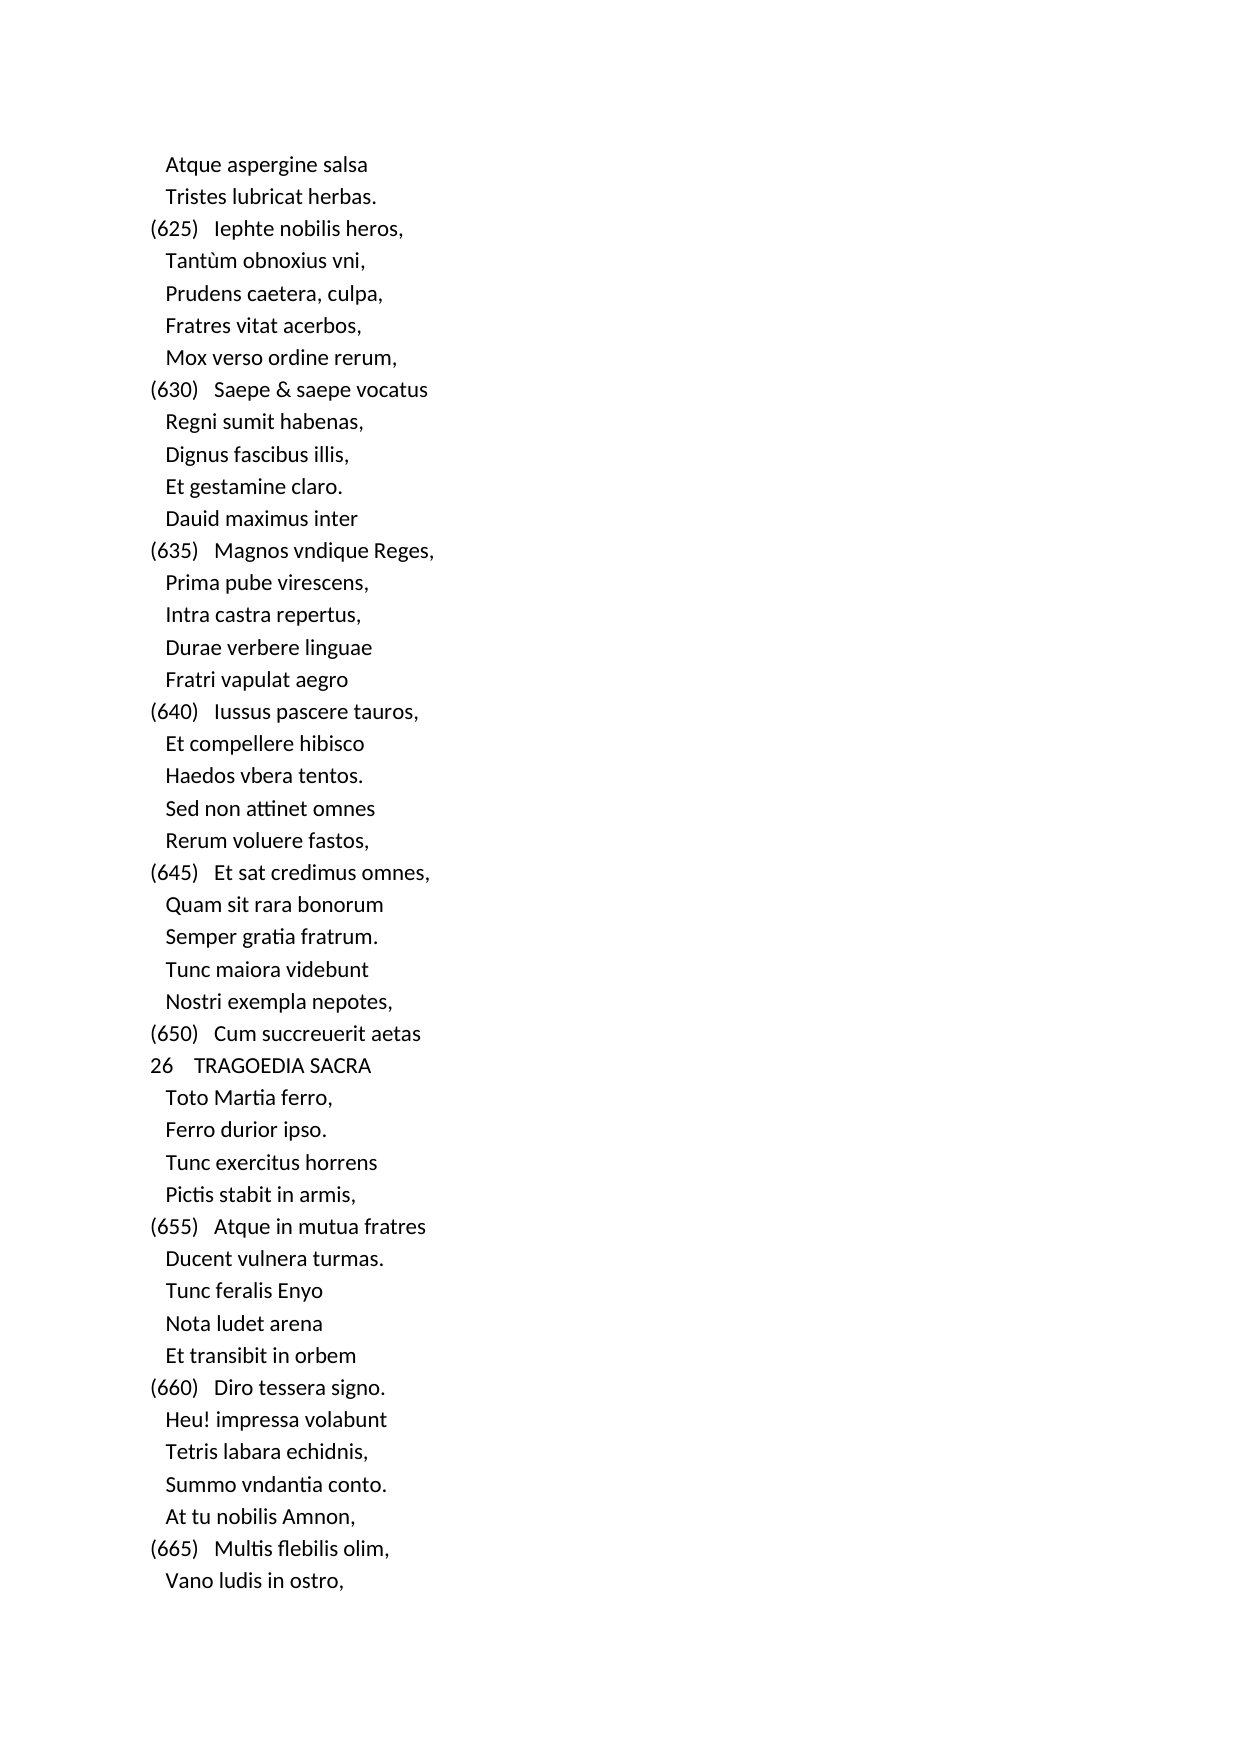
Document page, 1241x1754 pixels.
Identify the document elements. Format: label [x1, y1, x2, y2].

text [150, 1051, 1090, 1594]
text [150, 150, 1090, 1047]
